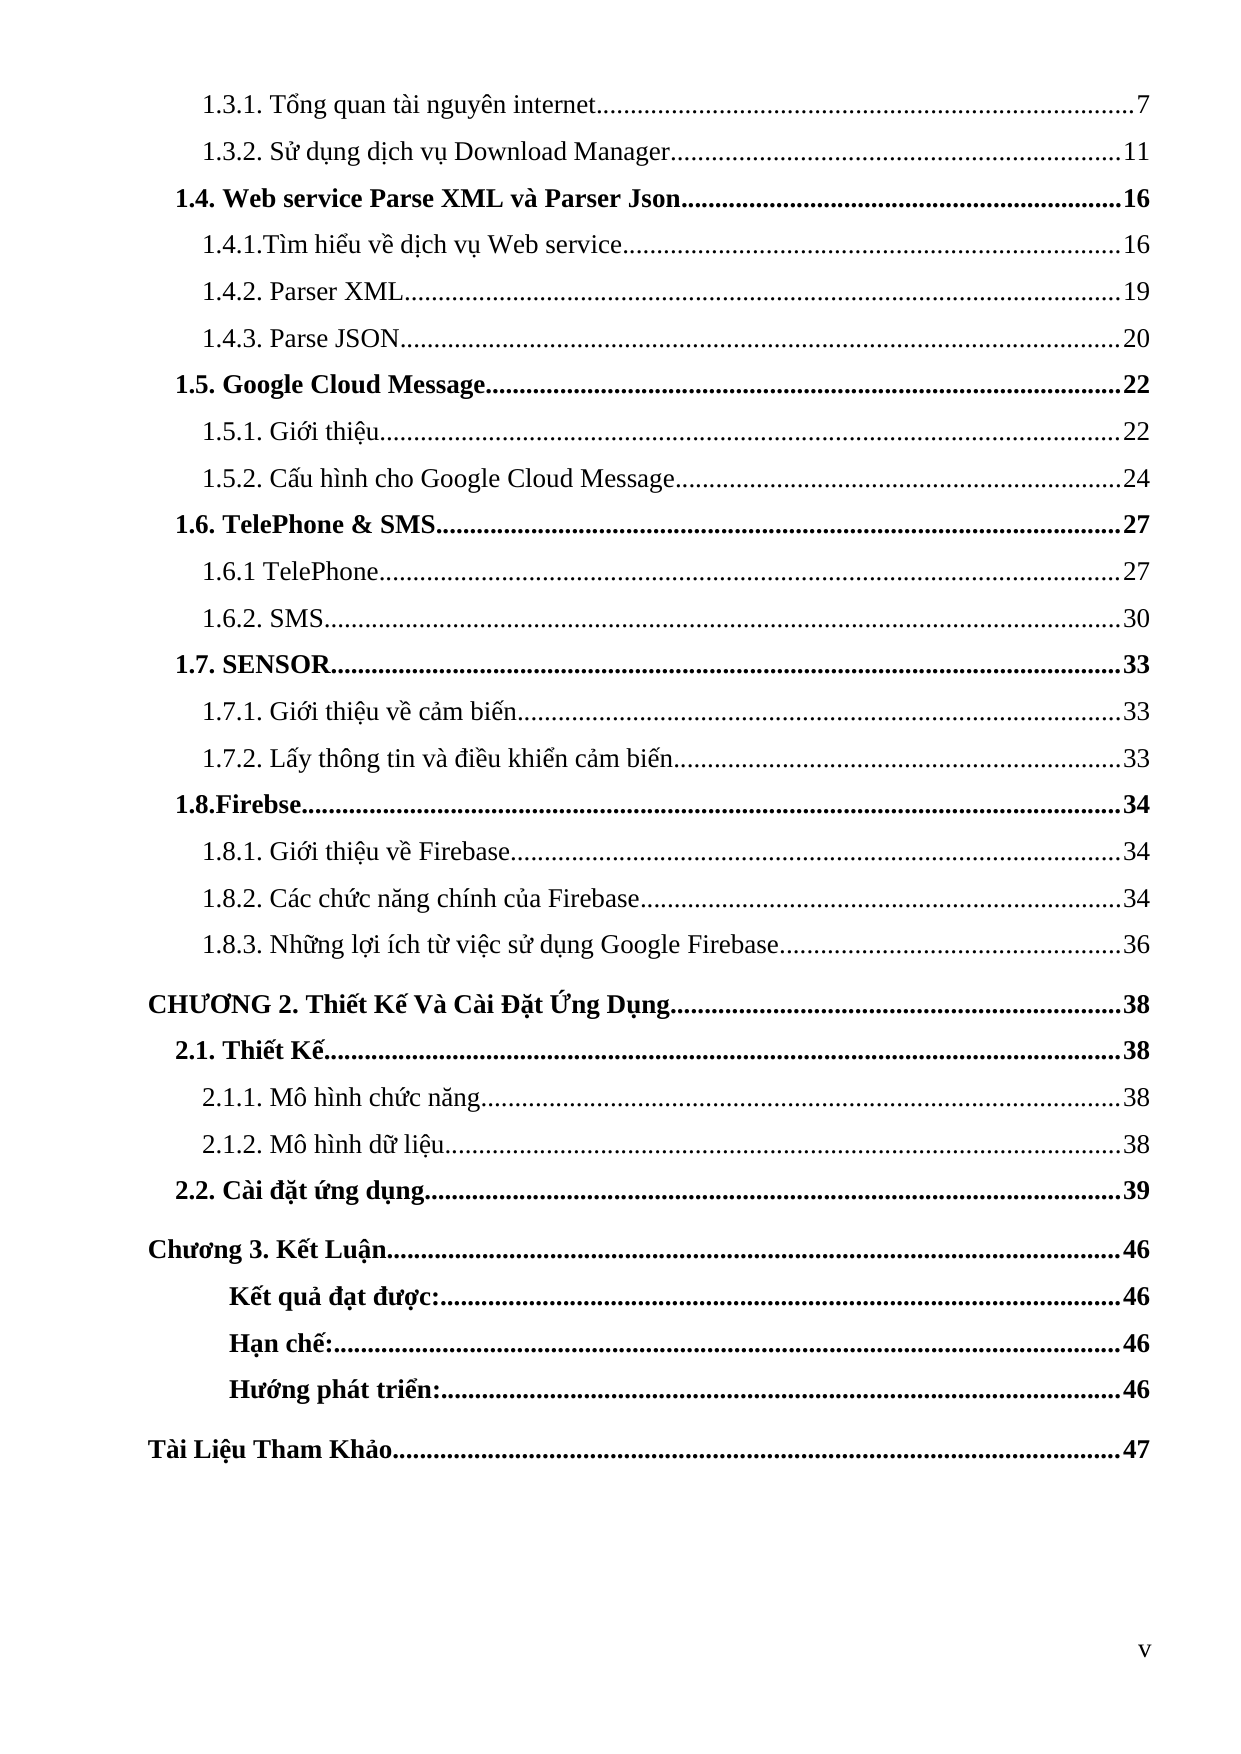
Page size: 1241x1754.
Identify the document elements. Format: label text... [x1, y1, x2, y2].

text 2.2. Cài đặt ứng dụng 39 [175, 1174, 1152, 1206]
text Tài Liệu Tham Khảo 47 [148, 1433, 1152, 1464]
text CHƯƠNG 2. Thiết Kế Và Cài Đặt Ứng Dụng 38 [148, 988, 1152, 1019]
text 1.7.1. Giới thiệu về cảm biến 33 [202, 695, 1152, 726]
text 1.5.1. Giới thiệu 22 [202, 415, 1152, 446]
text 1.4. Web service Parse XML và Parser Json 16 [175, 182, 1152, 213]
text 1.4.3. Parse JSON 20 [202, 322, 1152, 353]
text 1.6.1 TelePhone 27 [202, 555, 1152, 586]
text Chương 3. Kết Luận 46 [148, 1234, 1152, 1265]
text 1.5.2. Cấu hình cho Google Cloud Message 24 [202, 462, 1152, 493]
text 1.6. TelePhone & SMS 27 [175, 509, 1152, 540]
text 1.8.Firebse 34 [175, 789, 1152, 820]
text 1.4.1.Tìm hiểu về dịch vụ Web service 16 [202, 229, 1152, 260]
text 1.7. SENSOR 33 [175, 649, 1152, 680]
text 2.1.2. Mô hình dữ liệu 38 [202, 1128, 1152, 1159]
text 1.7.2. Lấy thông tin và điều khiển cảm biến 33 [202, 742, 1152, 773]
text 1.3.1. Tổng quan tài nguyên internet 7 [202, 89, 1152, 120]
text 2.1. Thiết Kế 38 [175, 1034, 1152, 1066]
text  Hướng phát triển: 46 [175, 1374, 1152, 1405]
text 1.8.3. Những lợi ích từ việc sử dụng Google Firebase 36 [202, 929, 1152, 960]
text  Kết quả đạt được: 46 [175, 1280, 1152, 1311]
text  Hạn chế: 46 [175, 1327, 1152, 1358]
text 1.3.2. Sử dụng dịch vụ Download Manager 11 [202, 135, 1152, 166]
text 1.4.2. Parser XML 19 [202, 275, 1152, 306]
text 1.8.2. Các chức năng chính của Firebase 34 [202, 882, 1152, 913]
text 2.1.1. Mô hình chức năng 38 [202, 1081, 1152, 1112]
text 1.5. Google Cloud Message 22 [175, 369, 1152, 400]
text 1.8.1. Giới thiệu về Firebase 34 [202, 835, 1152, 866]
text 1.6.2. SMS 30 [202, 602, 1152, 633]
